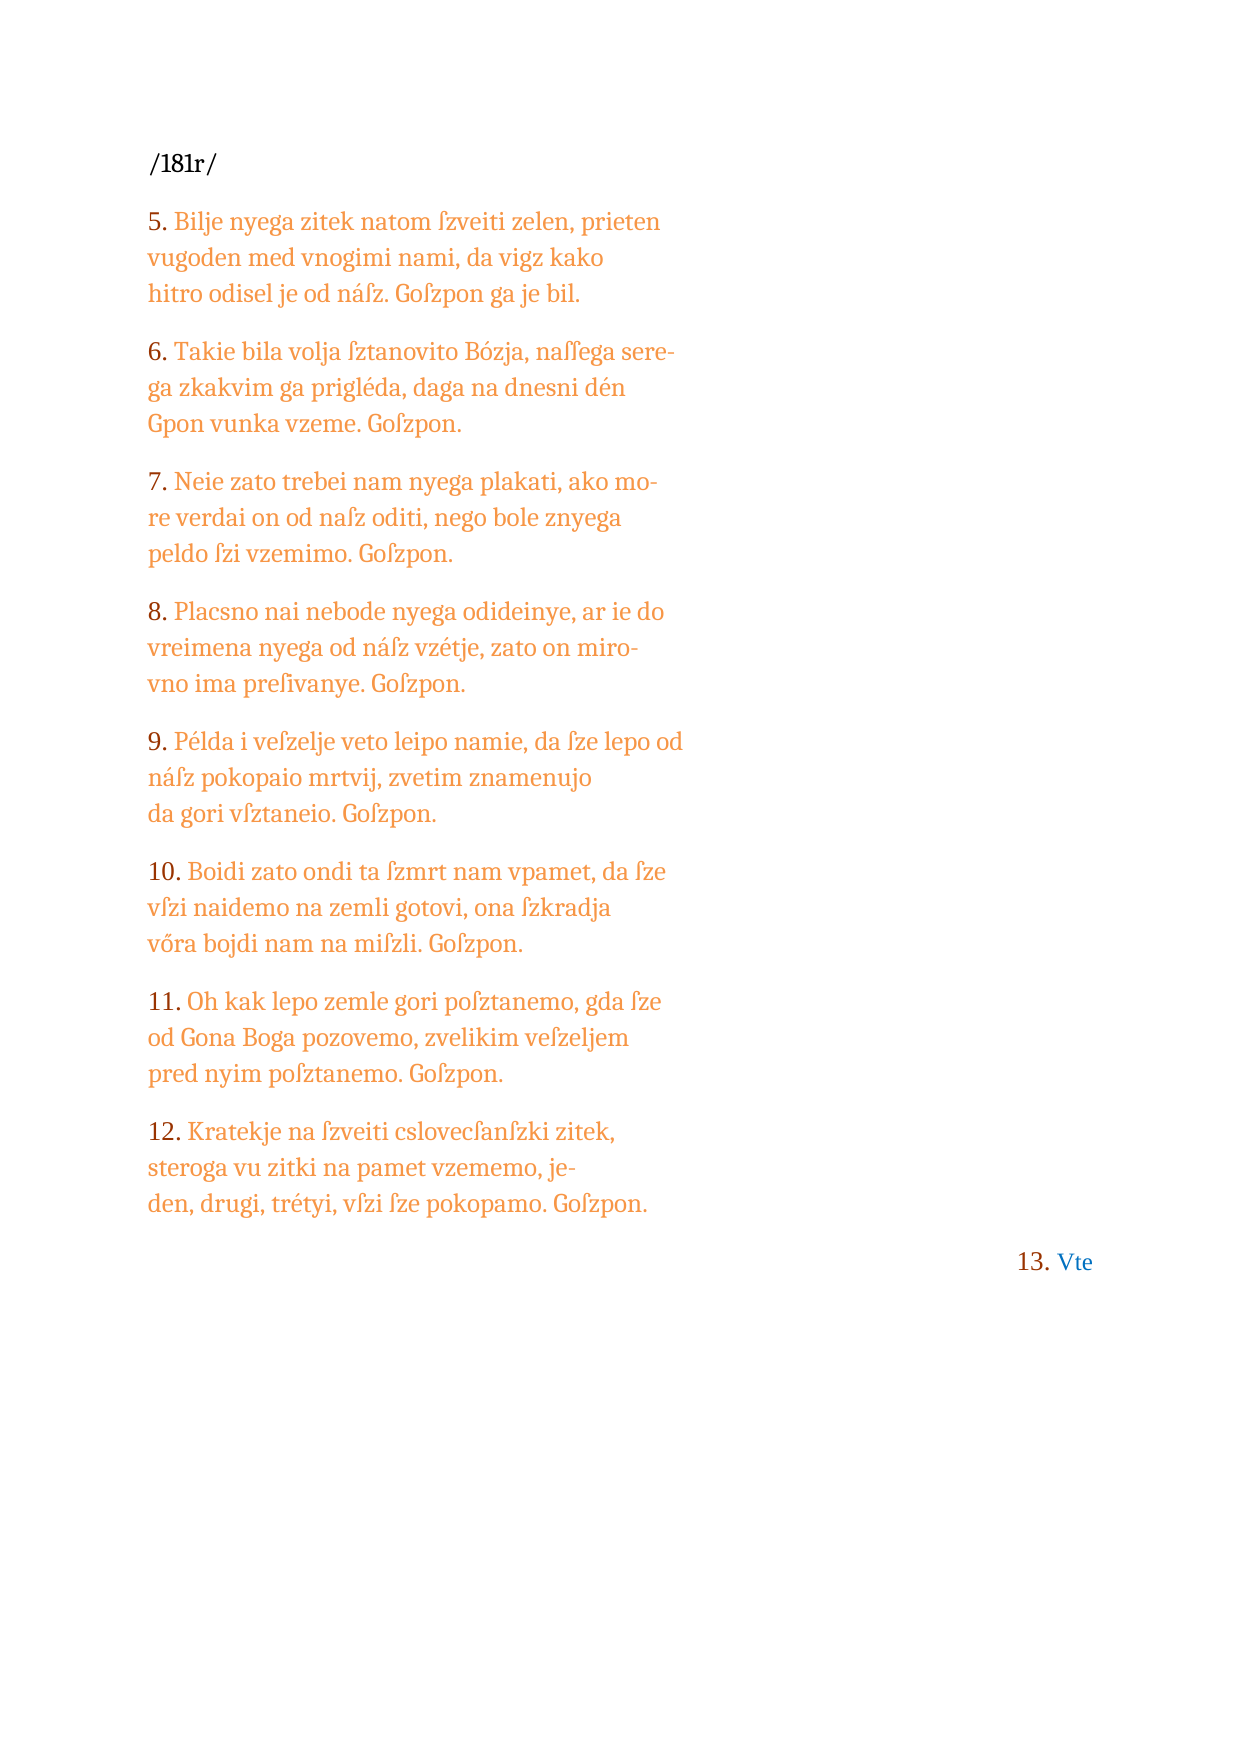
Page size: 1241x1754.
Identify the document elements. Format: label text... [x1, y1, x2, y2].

text 6. Takie bila volja ſztanovito Bózja, naſſega sere- ga zkakvim ga prigléda, daga na dnesni dén Gpon vunka vzeme. Goſzpon. [148, 335, 1093, 439]
text 12. Kratekje na ſzveiti cslovecſanſzki zitek, steroga vu zitki na pamet vzememo, je- den, drugi, trétyi, vſzi ſze pokopamo. Goſzpon. [148, 1115, 1093, 1219]
text 9. Példa i veſzelje veto leipo namie, da ſze lepo od náſz pokopaio mrtvij, zvetim znamenujo da gori vſztaneio. Goſzpon. [148, 725, 1093, 829]
text 11. Oh kak lepo zemle gori poſztanemo, gda ſze od Gona Boga pozovemo, zvelikim veſzeljem pred nyim poſztanemo. Goſzpon. [148, 985, 1093, 1089]
text 5. Bilje nyega zitek natom ſzveiti zelen, prieten vugoden med vnogimi nami, da vigz kako hitro odisel je od náſz. Goſzpon ga je bil. [148, 205, 1093, 309]
text 13. Vte [148, 1245, 1093, 1276]
text 10. Boidi zato ondi ta ſzmrt nam vpamet, da ſze vſzi naidemo na zemli gotovi, ona ſzkradja vőra bojdi nam na miſzli. Goſzpon. [148, 855, 1093, 959]
text /181r/ [148, 148, 1093, 179]
text 8. Placsno nai nebode nyega odideinye, ar ie do vreimena nyega od náſz vzétje, zato on miro- vno ima preſivanye. Goſzpon. [148, 595, 1093, 699]
text 7. Neie zato trebei nam nyega plakati, ako mo- re verdai on od naſz oditi, nego bole znyega peldo ſzi vzemimo. Goſzpon. [148, 465, 1093, 569]
